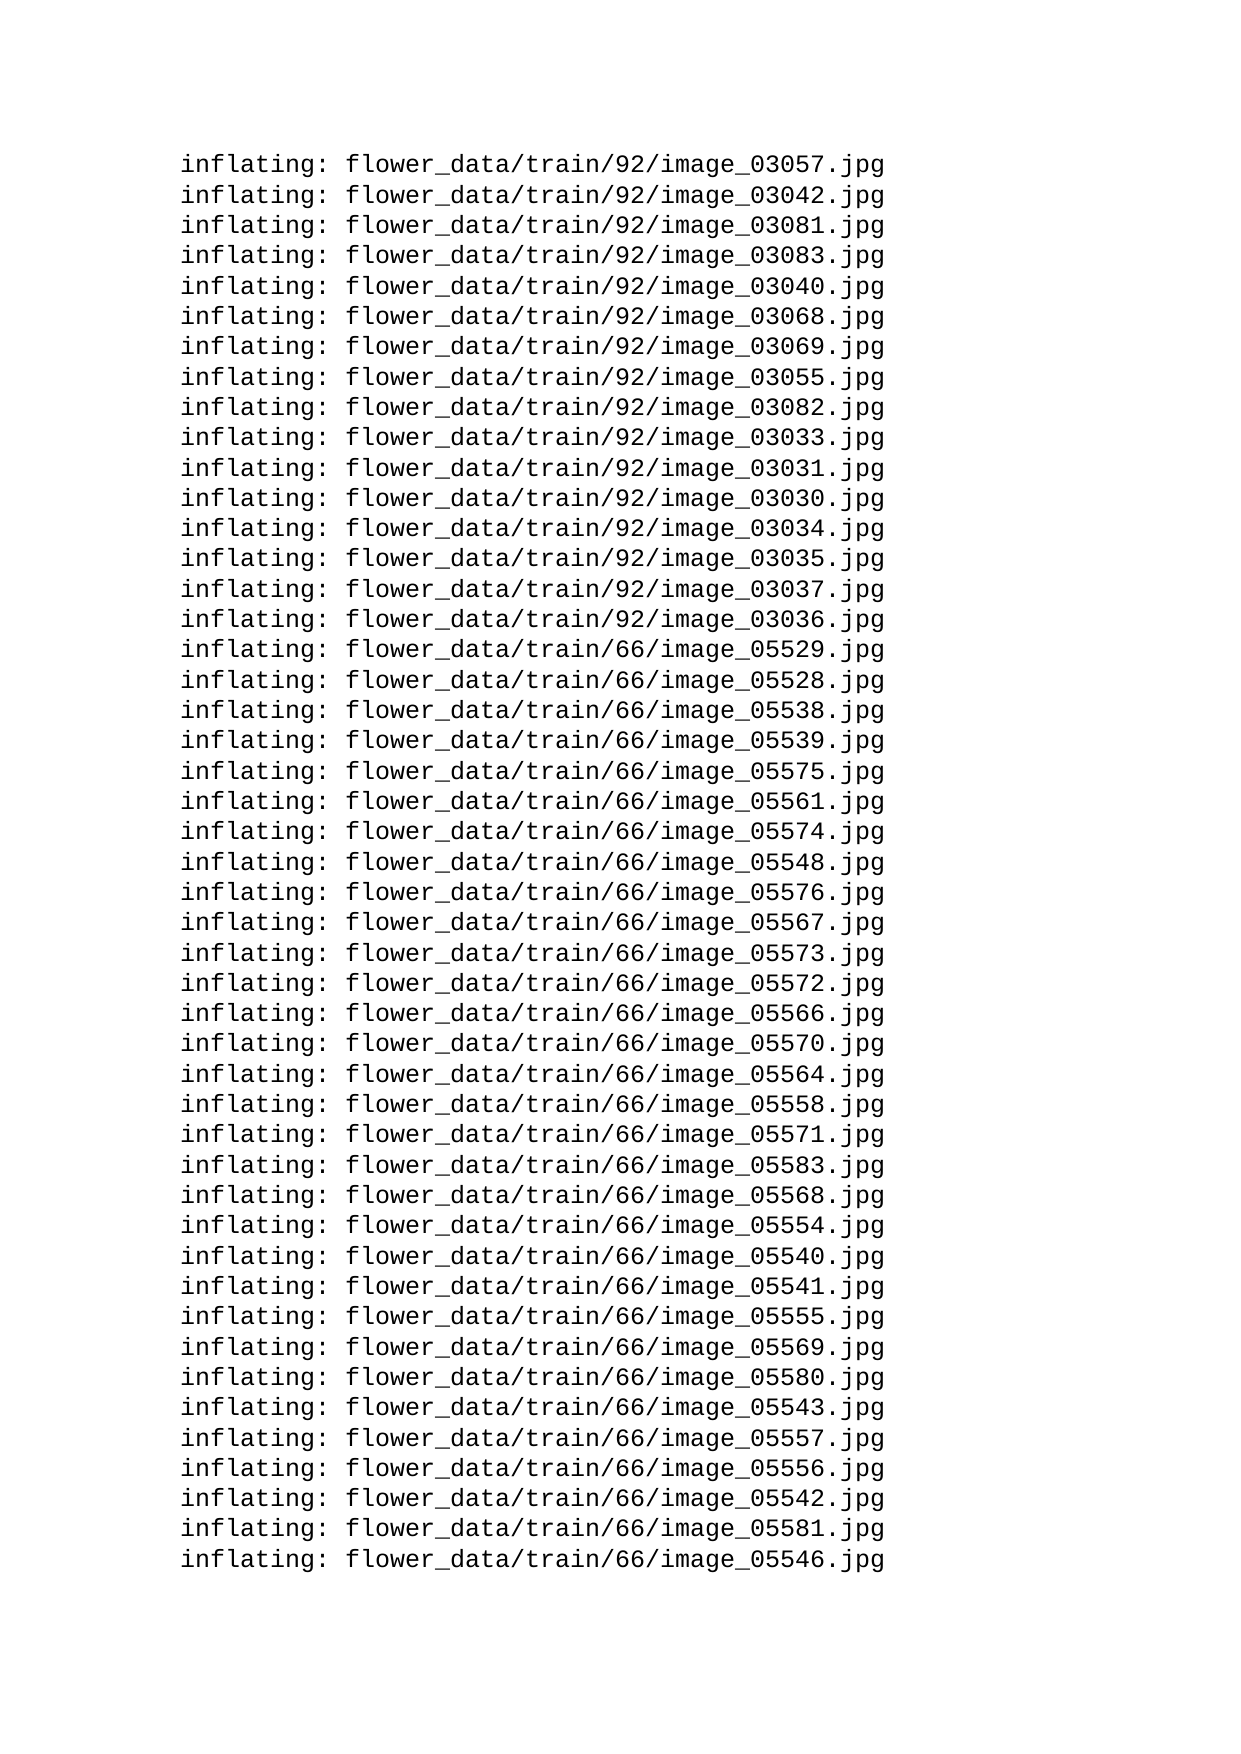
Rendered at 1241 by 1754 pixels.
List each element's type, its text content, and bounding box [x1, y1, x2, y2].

text inflating: flower_data/train/66/image_05556.jpg [150, 1453, 1090, 1484]
text inflating: flower_data/train/66/image_05561.jpg [150, 787, 1090, 817]
text inflating: flower_data/train/66/image_05539.jpg [150, 726, 1090, 756]
text inflating: flower_data/train/92/image_03057.jpg [150, 150, 1090, 180]
text inflating: flower_data/train/66/image_05546.jpg [150, 1544, 1090, 1575]
text inflating: flower_data/train/66/image_05567.jpg [150, 908, 1090, 938]
text inflating: flower_data/train/66/image_05566.jpg [150, 999, 1090, 1029]
text inflating: flower_data/train/66/image_05538.jpg [150, 696, 1090, 726]
text inflating: flower_data/train/92/image_03069.jpg [150, 332, 1090, 362]
text inflating: flower_data/train/66/image_05572.jpg [150, 968, 1090, 999]
text inflating: flower_data/train/66/image_05569.jpg [150, 1332, 1090, 1362]
text inflating: flower_data/train/66/image_05558.jpg [150, 1090, 1090, 1120]
text inflating: flower_data/train/66/image_05548.jpg [150, 847, 1090, 877]
text inflating: flower_data/train/66/image_05570.jpg [150, 1029, 1090, 1059]
text inflating: flower_data/train/66/image_05529.jpg [150, 635, 1090, 665]
text inflating: flower_data/train/66/image_05574.jpg [150, 817, 1090, 847]
text inflating: flower_data/train/66/image_05543.jpg [150, 1393, 1090, 1423]
text inflating: flower_data/train/66/image_05568.jpg [150, 1181, 1090, 1211]
text inflating: flower_data/train/66/image_05557.jpg [150, 1423, 1090, 1453]
text inflating: flower_data/train/66/image_05581.jpg [150, 1514, 1090, 1544]
text inflating: flower_data/train/92/image_03033.jpg [150, 423, 1090, 453]
text inflating: flower_data/train/92/image_03081.jpg [150, 211, 1090, 241]
text inflating: flower_data/train/66/image_05554.jpg [150, 1211, 1090, 1241]
text inflating: flower_data/train/92/image_03083.jpg [150, 241, 1090, 271]
text inflating: flower_data/train/92/image_03055.jpg [150, 362, 1090, 392]
text inflating: flower_data/train/92/image_03035.jpg [150, 544, 1090, 574]
text inflating: flower_data/train/92/image_03082.jpg [150, 392, 1090, 423]
text inflating: flower_data/train/92/image_03031.jpg [150, 453, 1090, 483]
text inflating: flower_data/train/66/image_05528.jpg [150, 665, 1090, 696]
text inflating: flower_data/train/66/image_05575.jpg [150, 756, 1090, 787]
text inflating: flower_data/train/66/image_05564.jpg [150, 1059, 1090, 1090]
text inflating: flower_data/train/92/image_03068.jpg [150, 302, 1090, 332]
text inflating: flower_data/train/66/image_05555.jpg [150, 1302, 1090, 1332]
text inflating: flower_data/train/66/image_05541.jpg [150, 1272, 1090, 1302]
text inflating: flower_data/train/92/image_03036.jpg [150, 605, 1090, 635]
text inflating: flower_data/train/66/image_05580.jpg [150, 1362, 1090, 1393]
text inflating: flower_data/train/92/image_03034.jpg [150, 514, 1090, 544]
text inflating: flower_data/train/66/image_05540.jpg [150, 1241, 1090, 1272]
text inflating: flower_data/train/92/image_03037.jpg [150, 574, 1090, 605]
text inflating: flower_data/train/92/image_03040.jpg [150, 271, 1090, 302]
text inflating: flower_data/train/92/image_03042.jpg [150, 180, 1090, 211]
text inflating: flower_data/train/66/image_05573.jpg [150, 938, 1090, 968]
text inflating: flower_data/train/66/image_05571.jpg [150, 1120, 1090, 1150]
text inflating: flower_data/train/66/image_05583.jpg [150, 1150, 1090, 1181]
text inflating: flower_data/train/66/image_05576.jpg [150, 877, 1090, 908]
text inflating: flower_data/train/92/image_03030.jpg [150, 483, 1090, 514]
text inflating: flower_data/train/66/image_05542.jpg [150, 1484, 1090, 1514]
